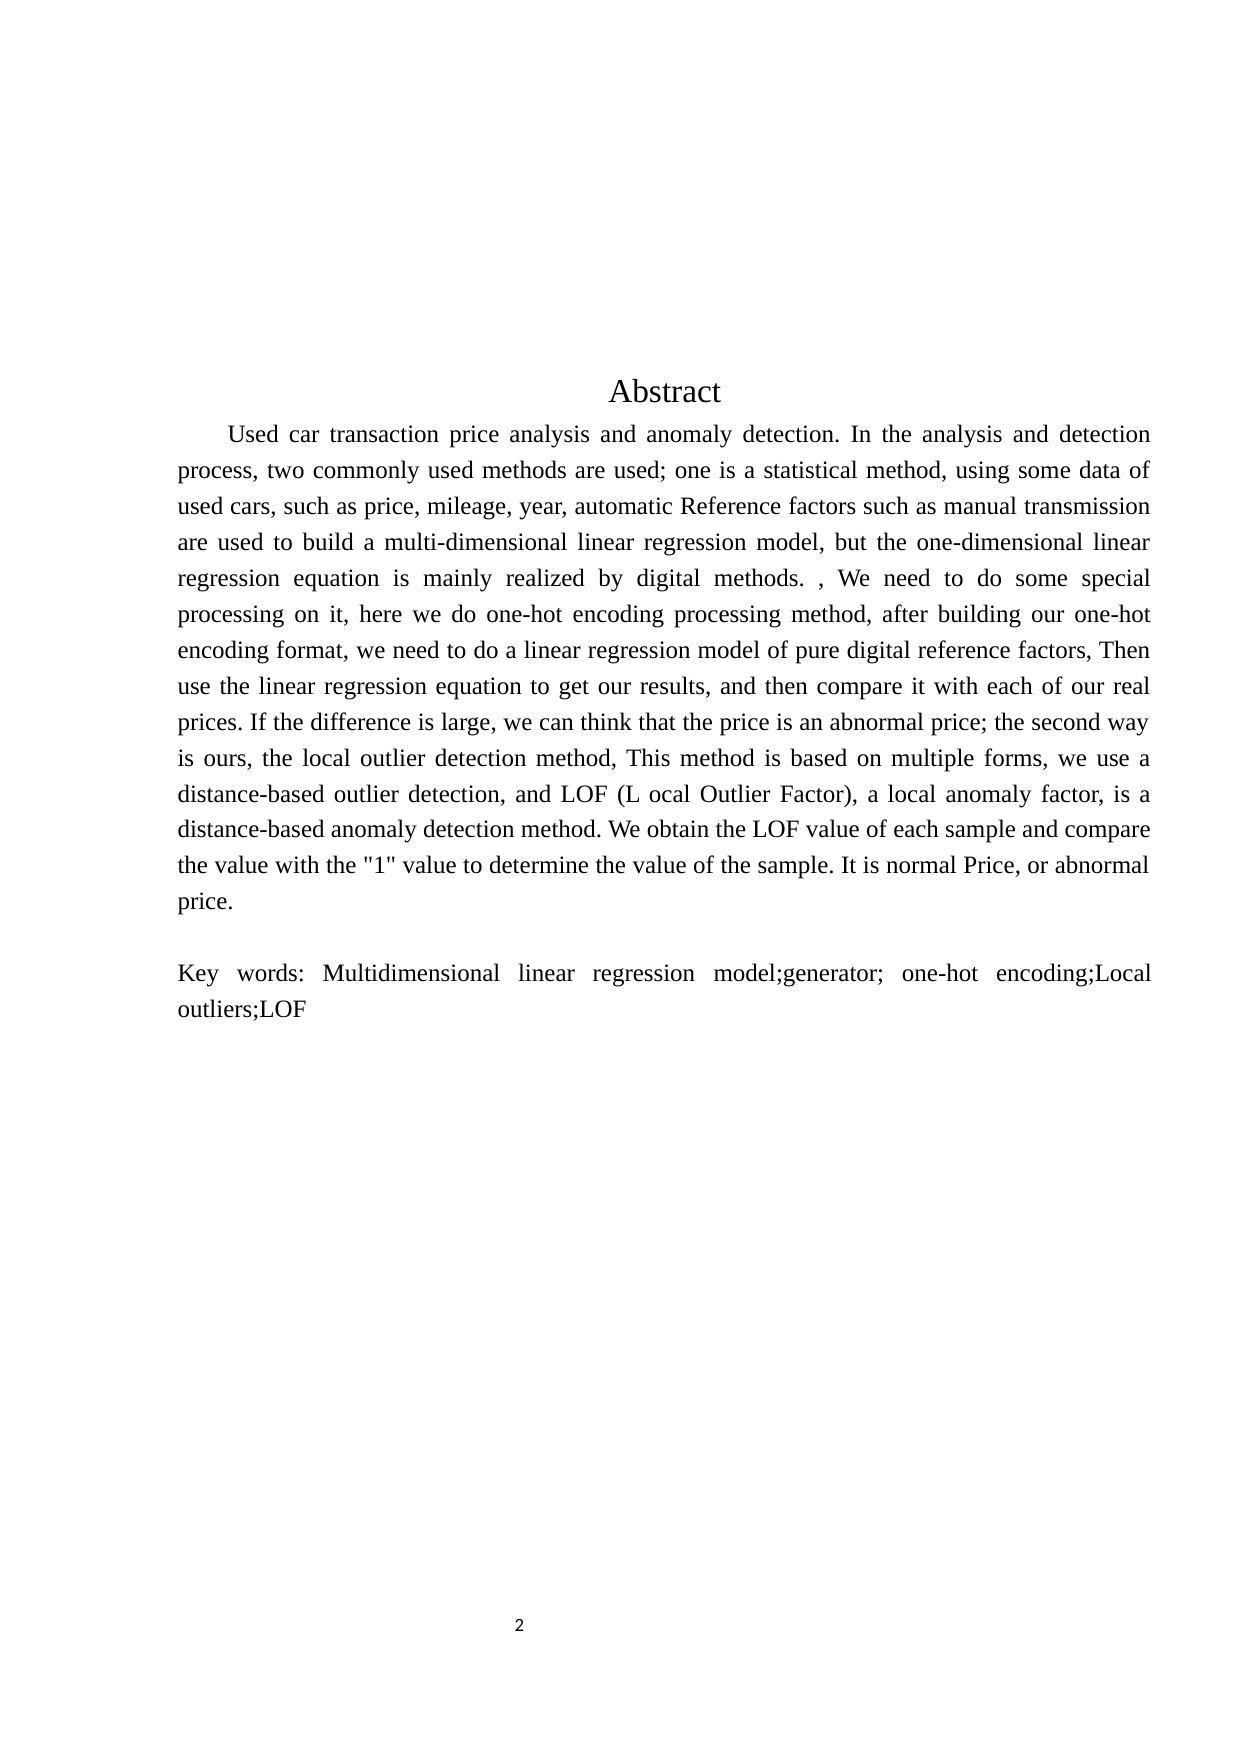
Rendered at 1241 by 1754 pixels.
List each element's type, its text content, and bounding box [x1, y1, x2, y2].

text Abstract [177, 371, 1152, 410]
text Used car transaction price analysis and anomaly detection. In the analysis and detection process, two commonly used methods are used; one is a statistical method, using some data of used cars, such as price, mileage, year, automatic Reference factors such as manual transmission are used to build a multi-dimensional linear regression model, but the one-dimensional linear regression equation is mainly realized by digital methods. , We need to do some special processing on it, here we do one-hot encoding processing method, after building our one-hot encoding format, we need to do a linear regression model of pure digital reference factors, Then use the linear regression equation to get our results, and then compare it with each of our real prices. If the difference is large, we can think that the price is an abnormal price; the second way is ours, the local outlier detection method, This method is based on multiple forms, we use a distance-based outlier detection, and LOF (L ocal Outlier Factor), a local anomaly factor, is a distance-based anomaly detection method. We obtain the LOF value of each sample and compare the value with the "1" value to determine the value of the sample. It is normal Price, or abnormal price. [177, 419, 1152, 915]
text Key words: Multidimensional linear regression model;generator; one-hot encoding;Local outliers;LOF [177, 958, 1152, 1023]
